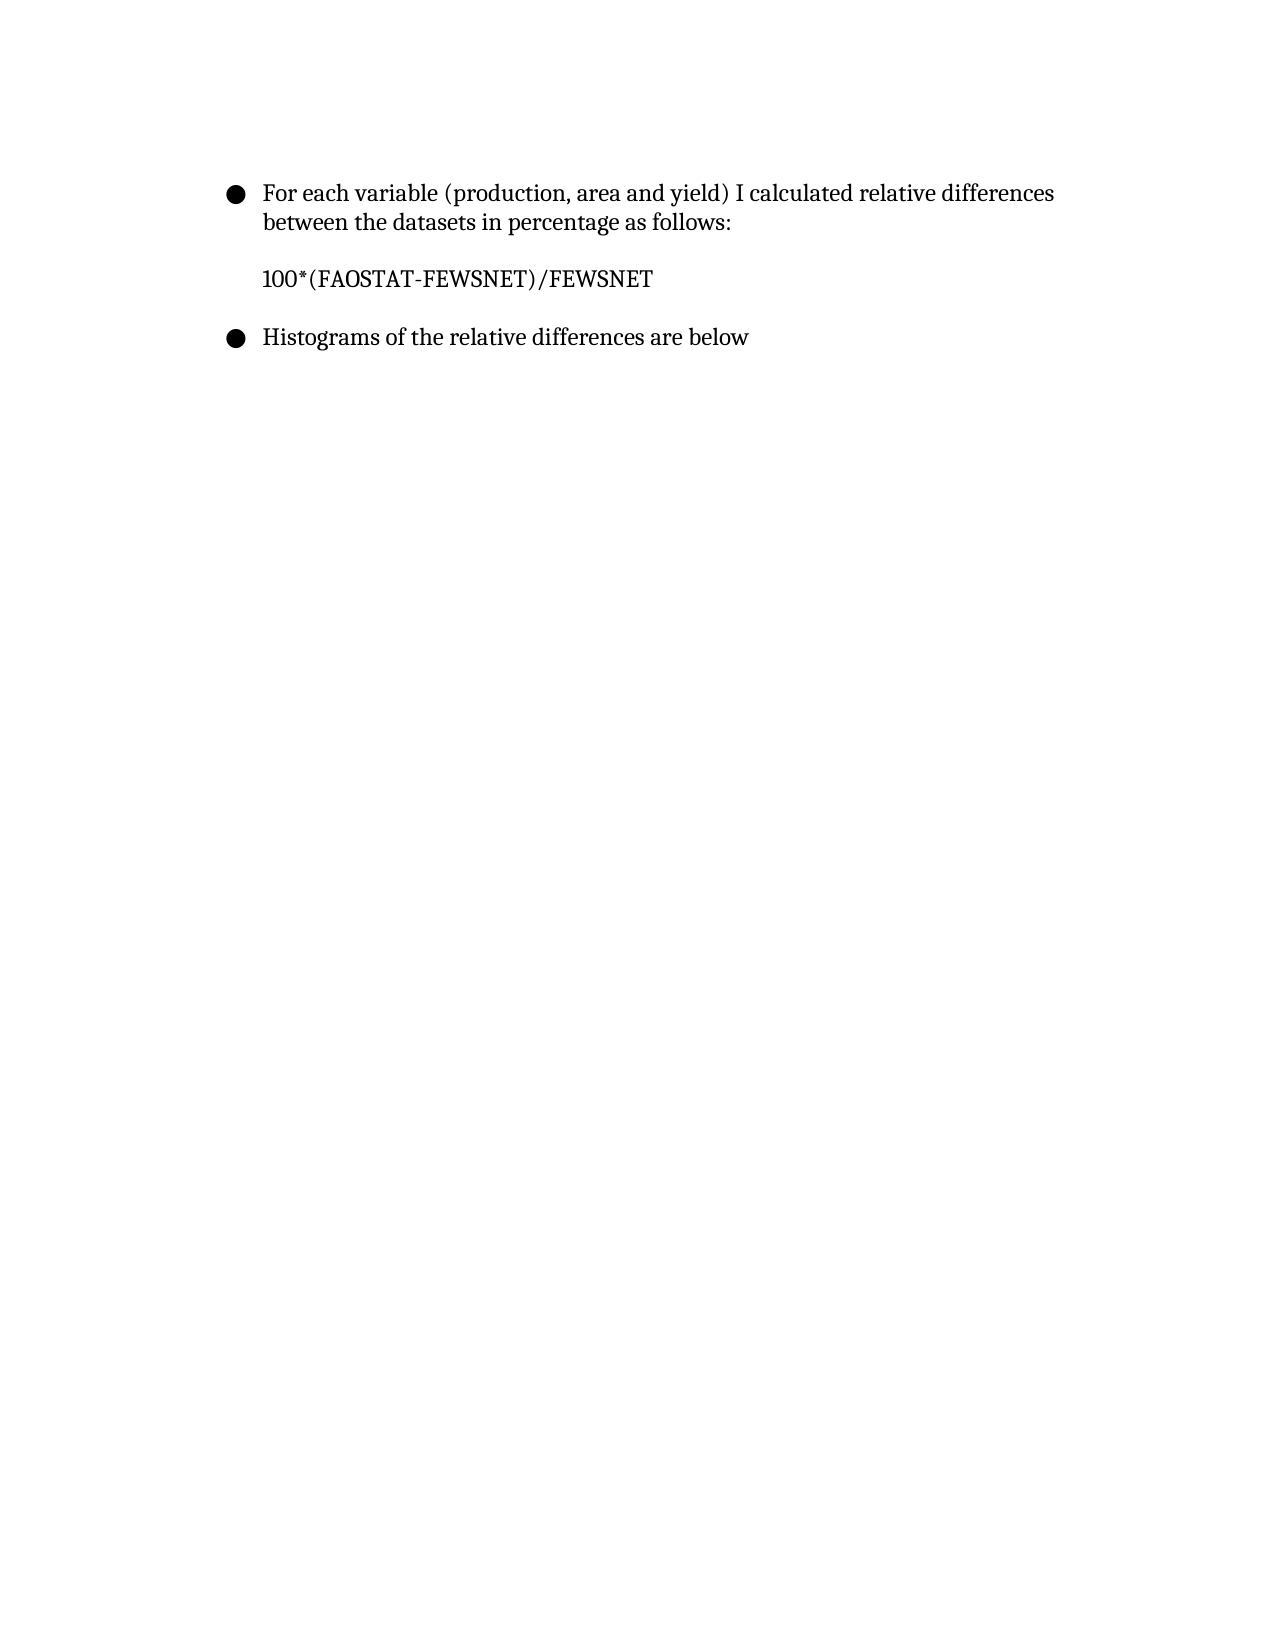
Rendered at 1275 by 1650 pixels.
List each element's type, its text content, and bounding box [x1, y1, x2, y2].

list For each variable (production, area and yield) I calculated relative differences between the datasets in percentage as follows: [225, 179, 1087, 236]
list Histograms of the relative differences are below [225, 322, 1087, 351]
text 100*(FAOSTAT-FEWSNET)/FEWSNET [262, 265, 1087, 294]
